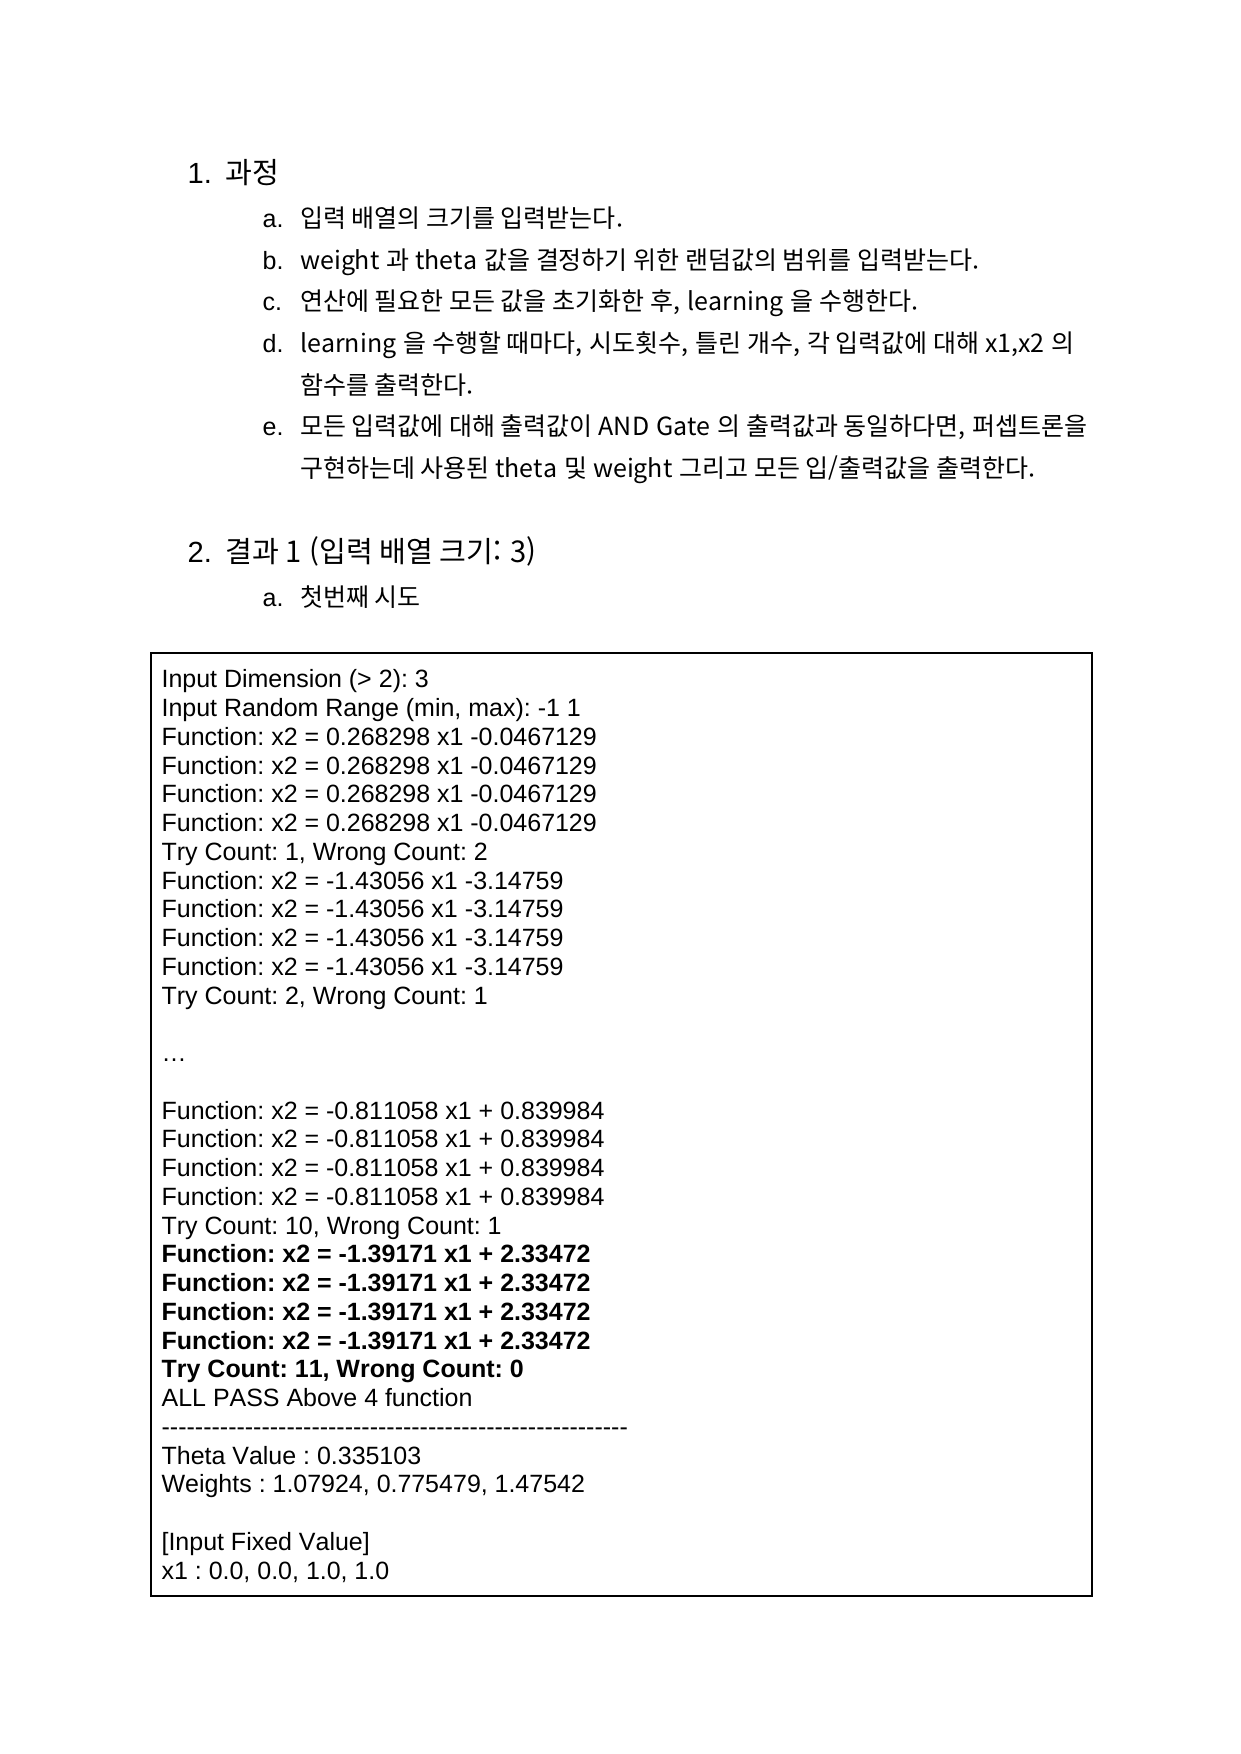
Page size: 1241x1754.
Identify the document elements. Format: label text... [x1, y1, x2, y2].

list 첫번째 시도 [262, 577, 1090, 613]
list 모든 입력값에 대해 출력값이 AND Gate 의 출력값과 동일하다면, 퍼셉트론을 구현하는데 사용된 theta 및 weight 그리고 모든 입/출력값을 출력한다. [262, 407, 1090, 485]
list 결과 1 (입력 배열 크기: 3) [187, 529, 1090, 571]
list 입력 배열의 크기를 입력받는다. [262, 198, 1090, 235]
list 연산에 필요한 모든 값을 초기화한 후, learning 을 수행한다. [262, 282, 1090, 318]
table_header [152, 654, 1091, 1595]
list weight 과 theta 값을 결정하기 위한 랜덤값의 범위를 입력받는다. [262, 240, 1090, 276]
list learning 을 수행할 때마다, 시도횟수, 틀린 개수, 각 입력값에 대해 x1,x2 의 함수를 출력한다. [262, 323, 1090, 401]
list 과정 [187, 150, 1090, 192]
